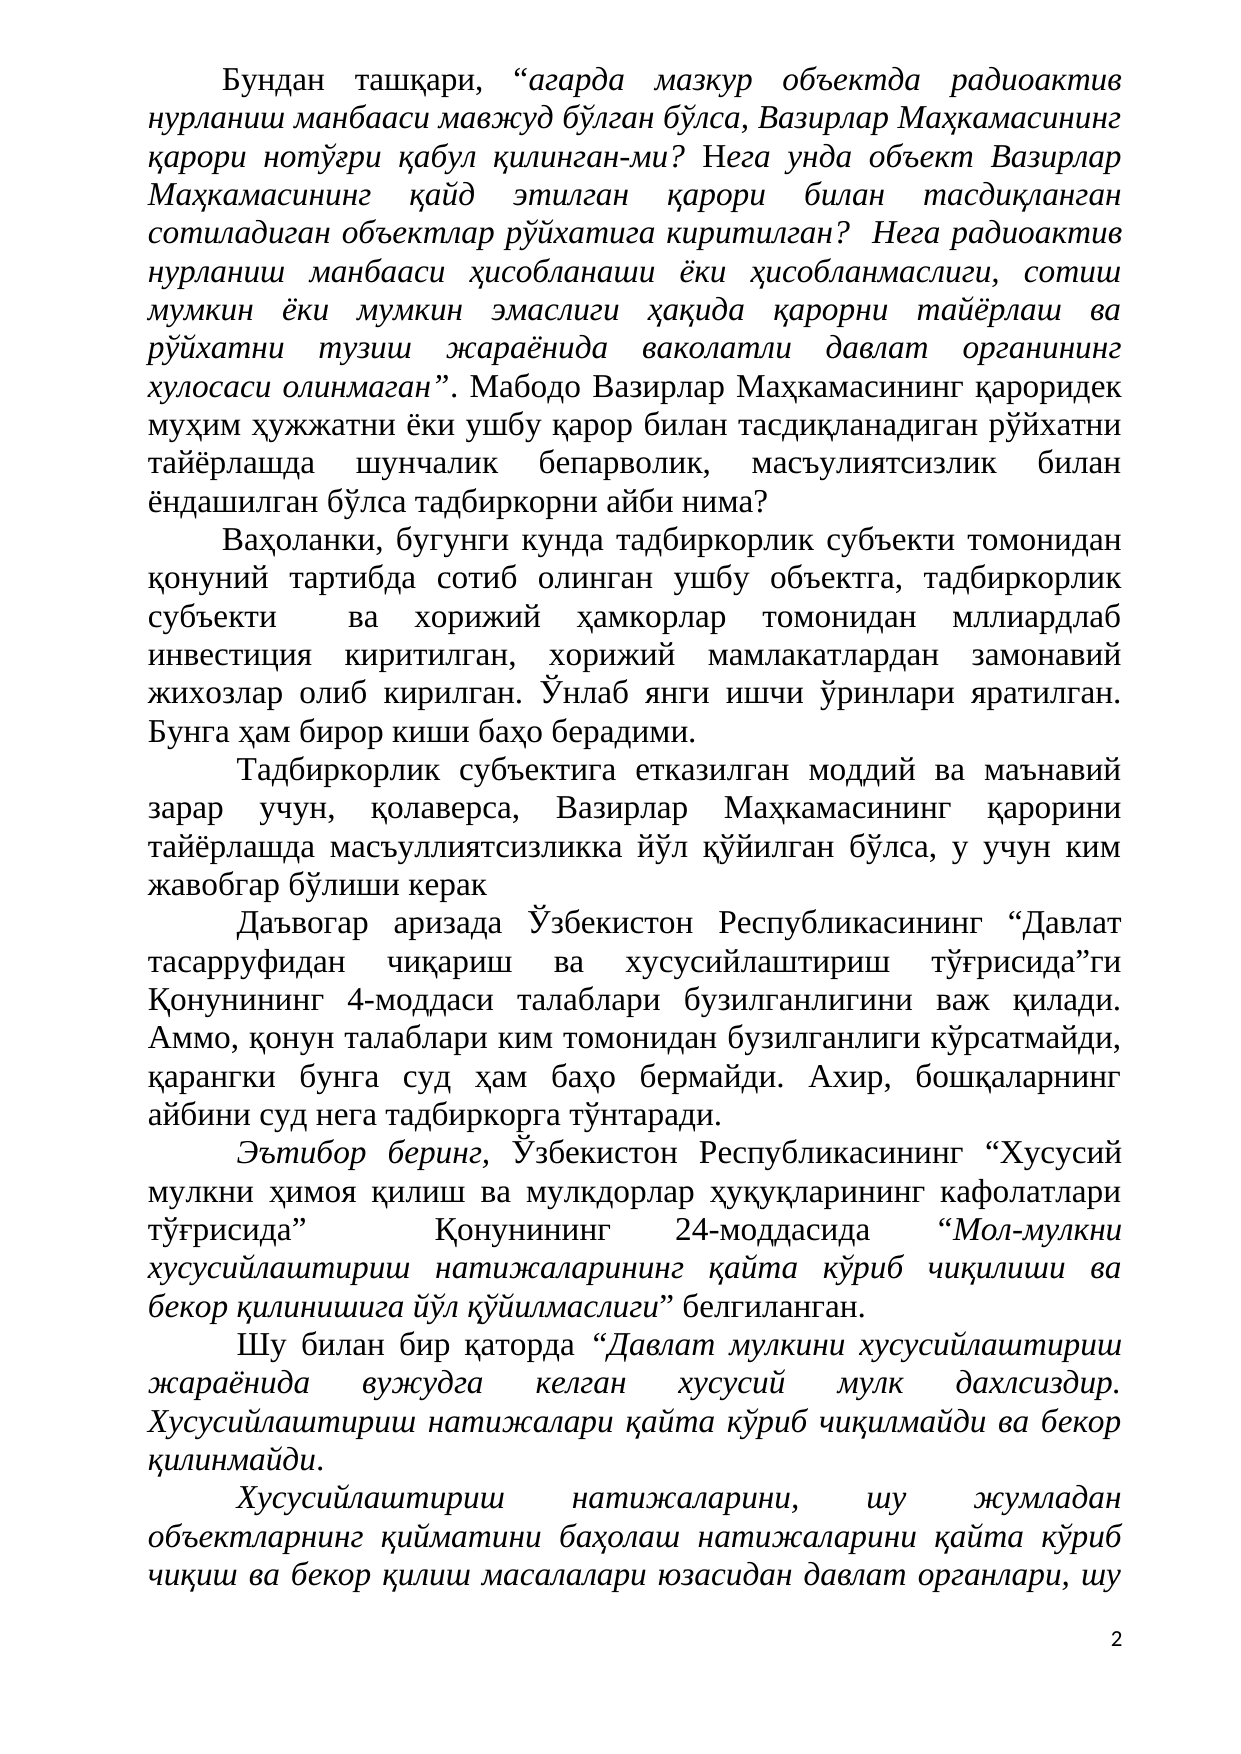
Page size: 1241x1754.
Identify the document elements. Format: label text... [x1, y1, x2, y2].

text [148, 1477, 1122, 1592]
text Даъвогар аризада Ўзбекистон Республикасининг “Давлат тасарруфидан чиқариш ва хусусийлаштириш тўғрисида”ги Қонунининг 4-моддаси талаблари бузилганлигини важ қилади. Аммо, қонун талаблари ким томонидан бузилганлиги кўрсатмайди, қарангки бунга суд ҳам баҳо бермайди. Ахир, бошқаларнинг айбини суд нега тадбиркорга тўнтаради. [148, 902, 1122, 1132]
text Ваҳоланки, бугунги кунда тадбиркорлик субъекти томонидан қонуний тартибда сотиб олинган ушбу объектга, тадбиркорлик субъекти ва хорижий ҳамкорлар томонидан мллиардлаб инвестиция киритилган, хорижий мамлакатлардан замонавий жихозлар олиб кирилган. Ўнлаб янги ишчи ўринлари яратилган. Бунга ҳам бирор киши баҳо берадими. [148, 519, 1122, 749]
text Шу билан бир қаторда “Давлат мулкини хусусийлаштириш жараёнида вужудга келган хусусий мулк дахлсиздир. Хусусийлаштириш натижалари қайта кўриб чиқилмайди ва бекор қилинмайди. [148, 1324, 1122, 1477]
text Эътибор беринг, Ўзбекистон Республикасининг “Хусусий мулкни ҳимоя қилиш ва мулкдорлар ҳуқуқларининг кафолатлари тўғрисида” Қонунининг 24-моддасида “Мол-мулкни хусусийлаштириш натижаларининг қайта кўриб чиқилиши ва бекор қилинишига йўл қўйилмаслиги” белгиланган. [148, 1132, 1122, 1324]
text Тадбиркорлик субъектига етказилган моддий ва маънавий зарар учун, қолаверса, Вазирлар Маҳкамасининг қарорини тайёрлашда масъуллиятсизликка йўл қўйилган бўлса, у учун ким жавобгар бўлиши керак [148, 749, 1122, 902]
text Бундан ташқари, “агарда мазкур объектда радиоактив нурланиш манбааси мавжуд бўлган бўлса, Вазирлар Маҳкамасининг қарори нотўғри қабул қилинган-ми? Нега унда объект Вазирлар Маҳкамасининг қайд этилган қарори билан тасдиқланган сотиладиган объектлар рўйхатига киритилган? Нега радиоактив нурланиш манбааси ҳисобланаши ёки ҳисобланмаслиги, сотиш мумкин ёки мумкин эмаслиги ҳақида қарорни тайёрлаш ва рўйхатни тузиш жараёнида ваколатли давлат органининг хулосаси олинмаган”. Мабодо Вазирлар Маҳкамасининг қароридек муҳим ҳужжатни ёки ушбу қарор билан тасдиқланадиган рўйхатни тайёрлашда шунчалик бепарволик, масъулиятсизлик билан ёндашилган бўлса тадбиркорни айби нима? [148, 59, 1122, 519]
